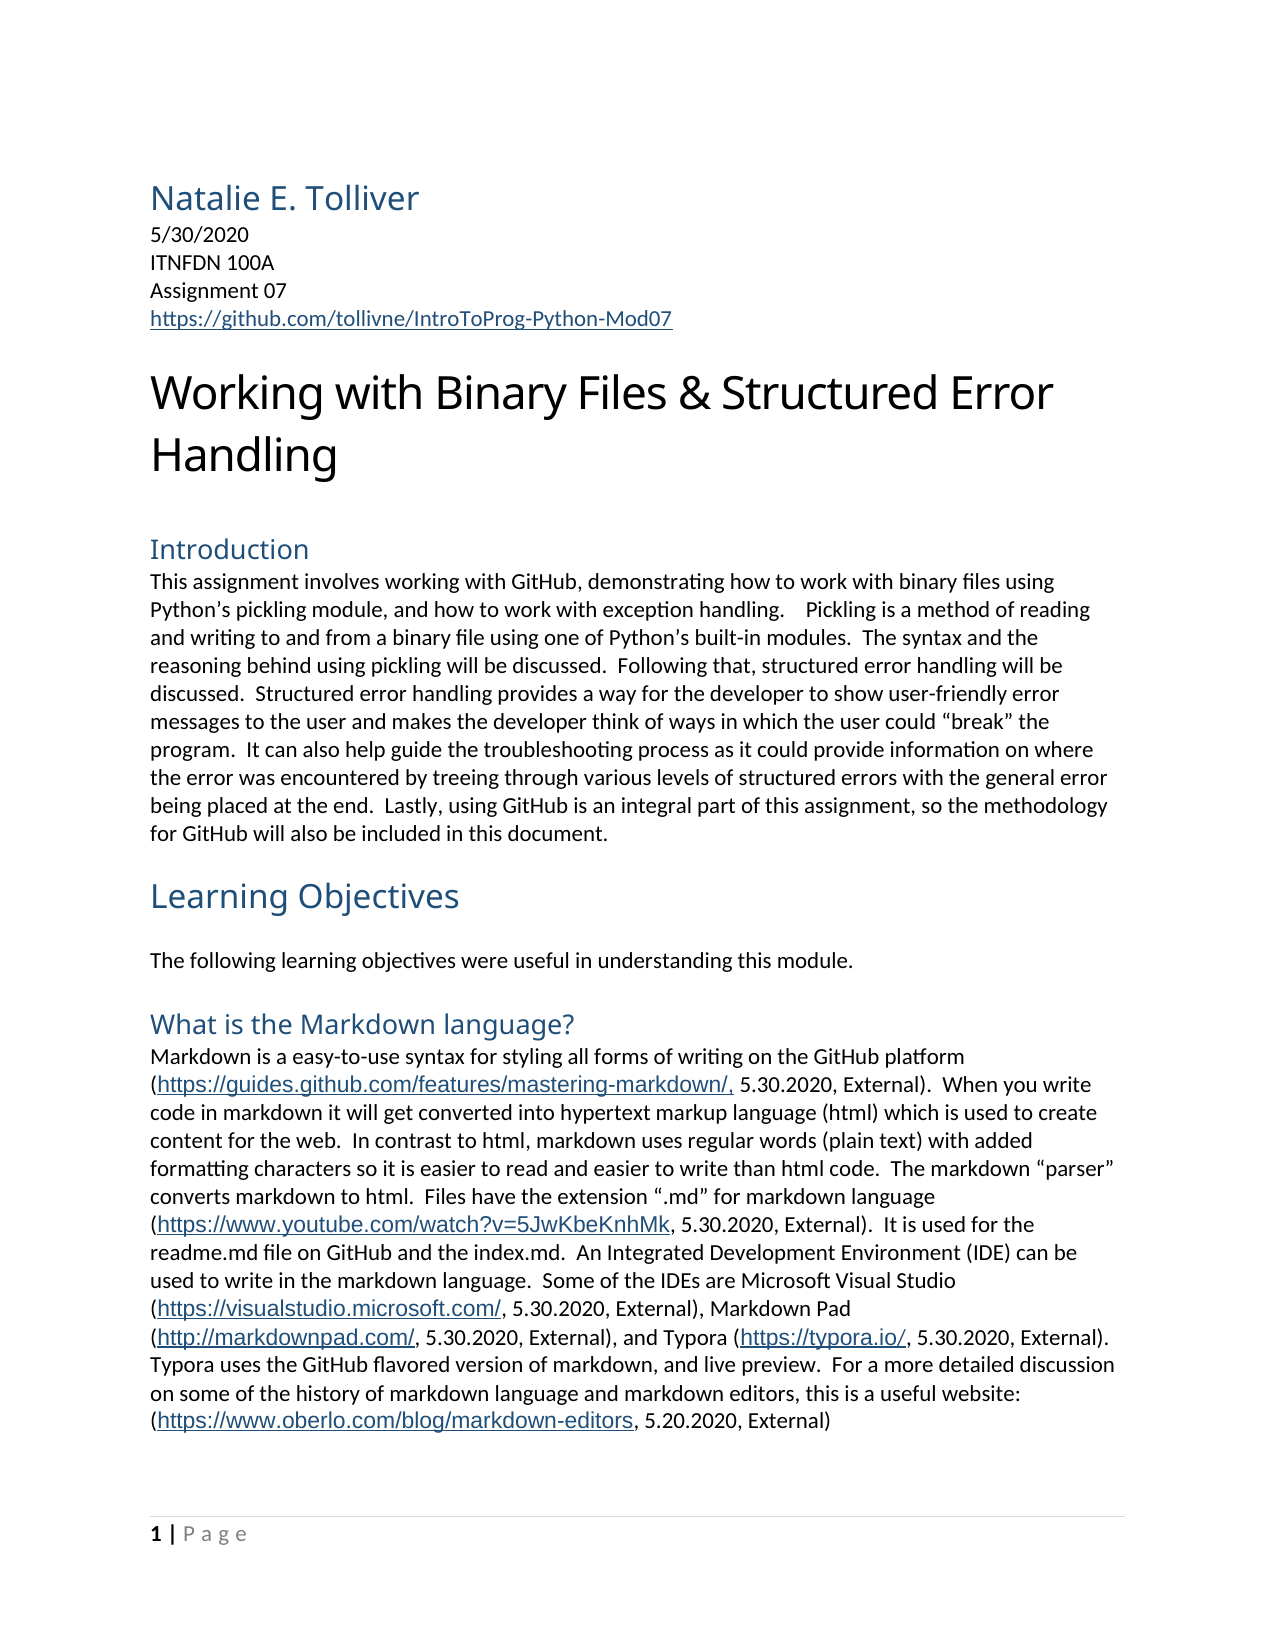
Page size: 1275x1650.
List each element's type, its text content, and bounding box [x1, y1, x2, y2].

text ITNFDN 100A [150, 248, 1125, 276]
text This assignment involves working with GitHub, demonstrating how to work with binary files using Python’s pickling module, and how to work with exception handling. Pickling is a method of reading and writing to and from a binary file using one of Python’s built-in modules. The syntax and the reasoning behind using pickling will be discussed. Following that, structured error handling will be discussed. Structured error handling provides a way for the developer to show user-friendly error messages to the user and makes the developer think of ways in which the user could “break” the program. It can also help guide the troubleshooting process as it could provide information on where the error was encountered by treeing through various levels of structured errors with the general error being placed at the end. Lastly, using GitHub is an integral part of this assignment, so the methodology for GitHub will also be included in this document. [150, 567, 1125, 848]
subtitle What is the Markdown language? [150, 1006, 1125, 1042]
text https://github.com/tollivne/IntroToProg-Python-Mod07 [150, 304, 1125, 332]
text 5/30/2020 [150, 220, 1125, 248]
title Working with Binary Files & Structured Error Handling [150, 361, 1125, 485]
text Markdown is a easy-to-use syntax for styling all forms of writing on the GitHub platform (https://guides.github.com/features/mastering-markdown/, 5.30.2020, External). When you write code in markdown it will get converted into hypertext markup language (html) which is used to create content for the web. In contrast to html, markdown uses regular words (plain text) with added formatting characters so it is easier to read and easier to write than html code. The markdown “parser” converts markdown to html. Files have the extension “.md” for markdown language (https://www.youtube.com/watch?v=5JwKbeKnhMk, 5.30.2020, External). It is used for the readme.md file on GitHub and the index.md. An Integrated Development Environment (IDE) can be used to write in the markdown language. Some of the IDEs are Microsoft Visual Studio (https://visualstudio.microsoft.com/, 5.30.2020, External), Markdown Pad (http://markdownpad.com/, 5.30.2020, External), and Typora (https://typora.io/, 5.30.2020, External). Typora uses the GitHub flavored version of markdown, and live preview. For a more detailed discussion on some of the history of markdown language and markdown editors, this is a useful website: (https://www.oberlo.com/blog/markdown-editors, 5.20.2020, External) [150, 1042, 1125, 1435]
text Assignment 07 [150, 276, 1125, 304]
text The following learning objectives were useful in understanding this module. [150, 946, 1125, 974]
subtitle Introduction [150, 531, 1125, 567]
subtitle Learning Objectives [150, 873, 1125, 918]
subtitle Natalie E. Tolliver [150, 175, 1125, 220]
